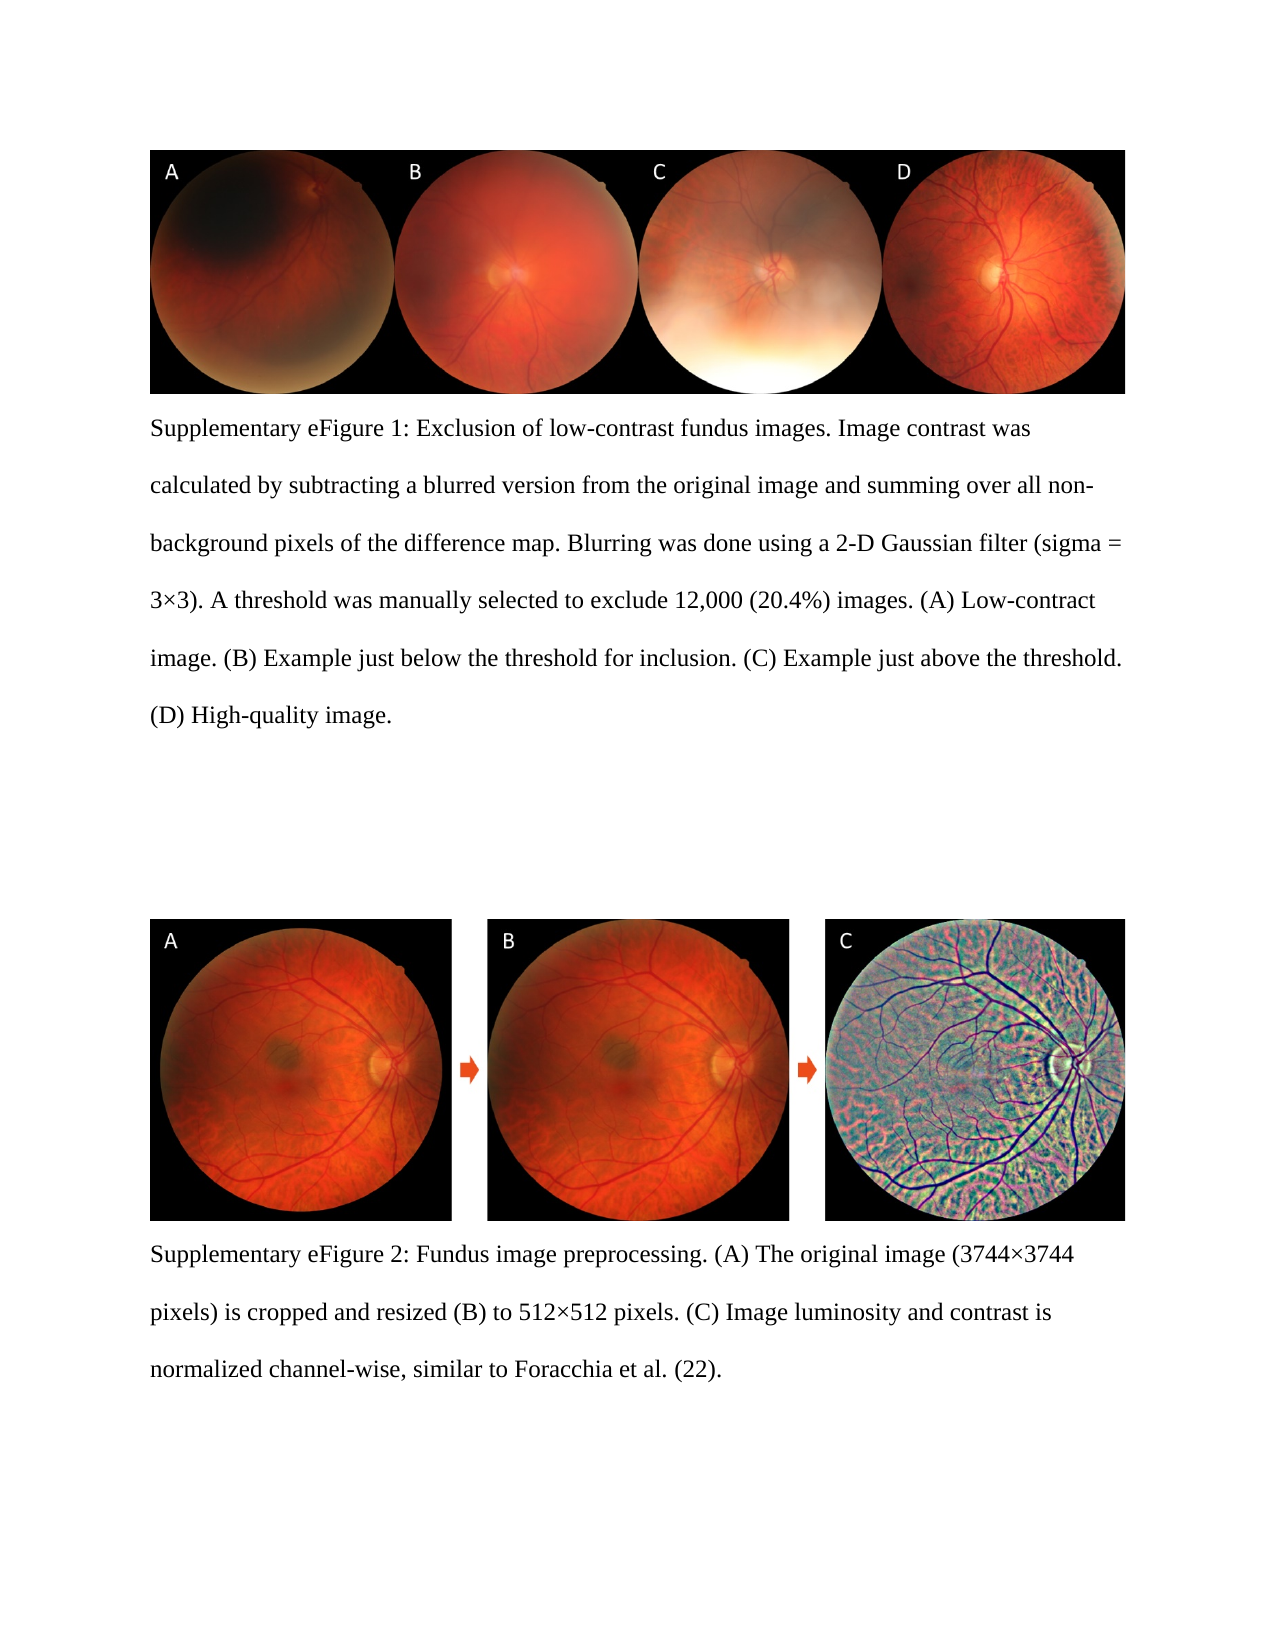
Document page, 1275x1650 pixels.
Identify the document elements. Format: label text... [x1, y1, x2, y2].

text Supplementary eFigure 1: Exclusion of low-contrast fundus images. Image contrast was calculated by subtracting a blurred version from the original image and summing over all non-background pixels of the difference map. Blurring was done using a 2-D Gaussian filter (sigma = 3×3). A threshold was manually selected to exclude 12,000 (20.4%) images. (A) Low-contract image. (B) Example just below the threshold for inclusion. (C) Example just above the threshold. (D) High-quality image. [150, 413, 1125, 729]
text Supplementary eFigure 2: Fundus image preprocessing. (A) The original image (3744×3744 pixels) is cropped and resized (B) to 512×512 pixels. (C) Image luminosity and contrast is normalized channel-wise, similar to Foracchia et al. . [150, 1239, 1125, 1383]
picture [150, 150, 1125, 394]
picture [150, 919, 1125, 1221]
